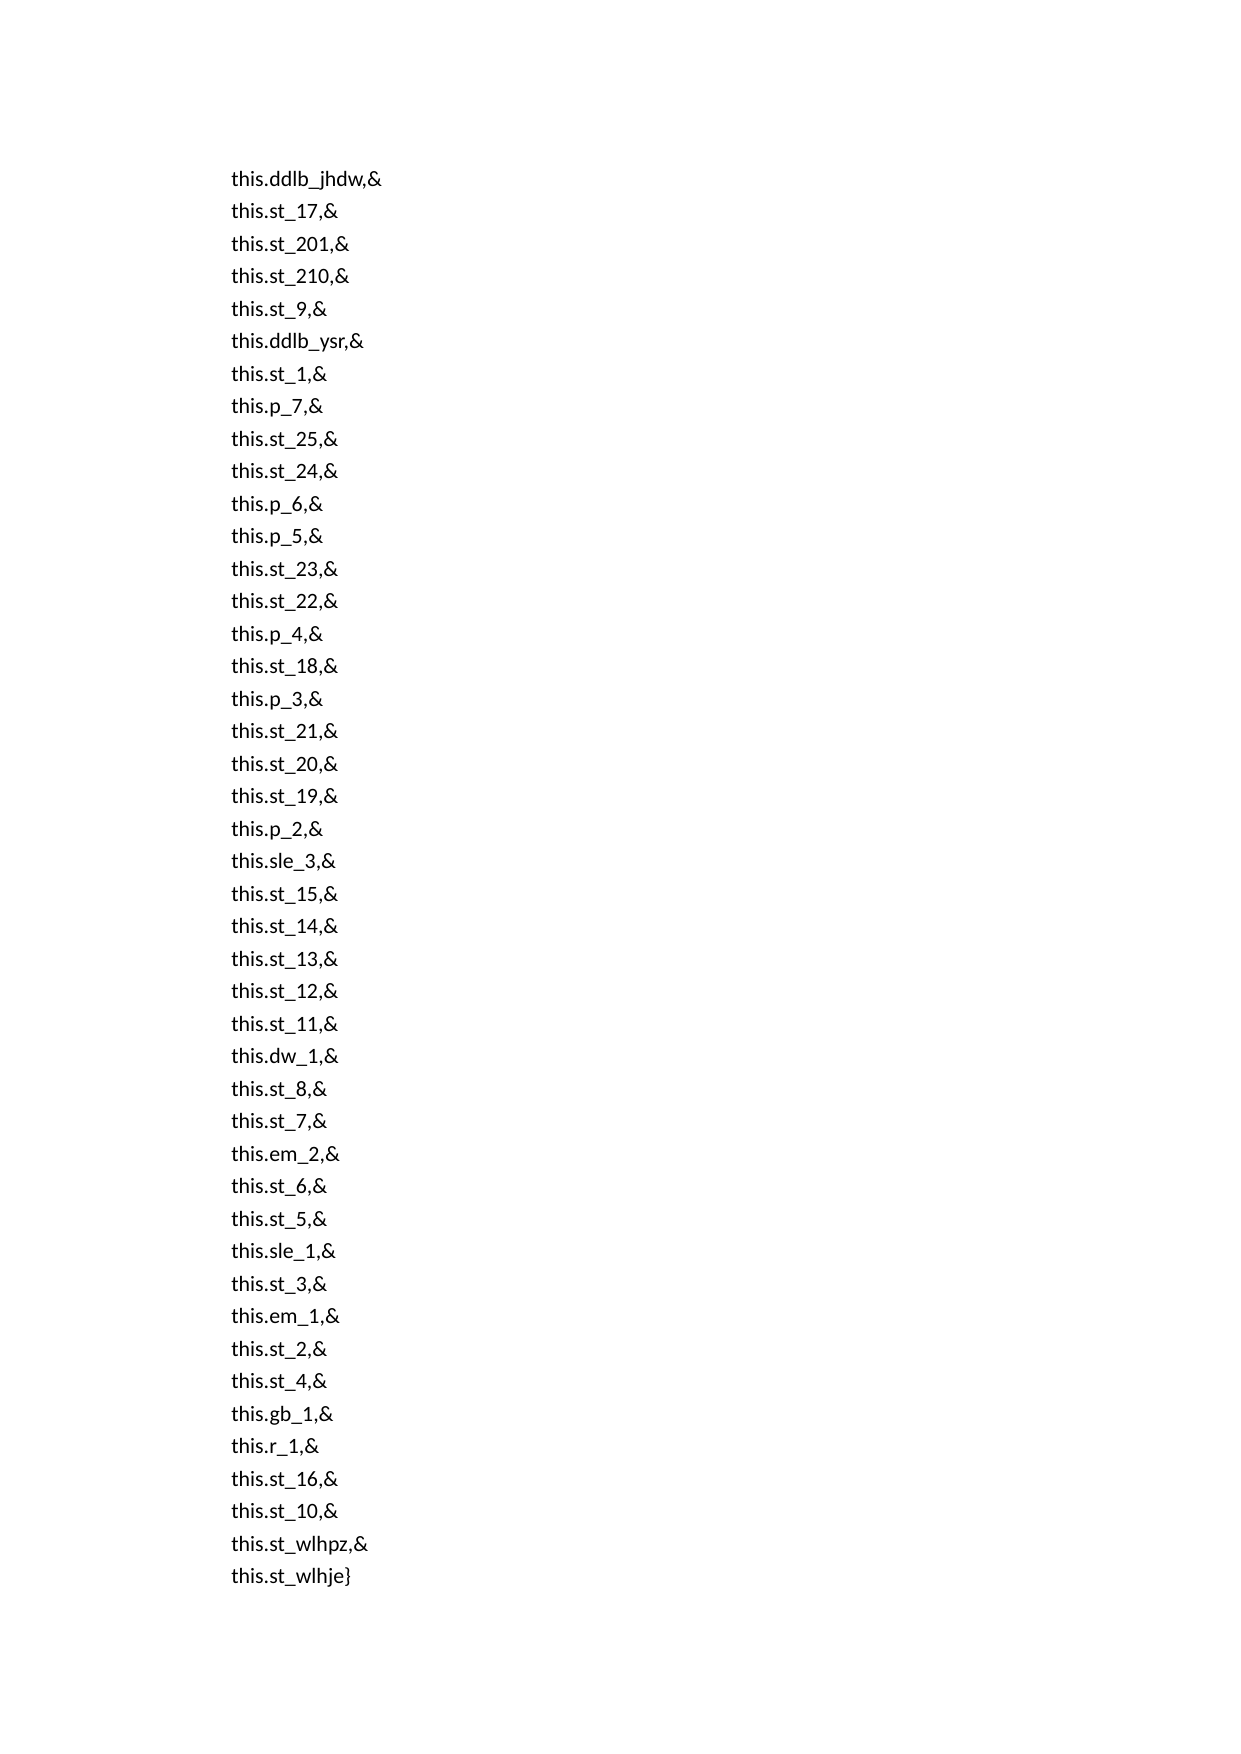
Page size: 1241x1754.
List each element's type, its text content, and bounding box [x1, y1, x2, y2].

text this.st_15,& [187, 877, 1053, 909]
text this.st_7,& [187, 1104, 1053, 1137]
text this.p_3,& [187, 682, 1053, 714]
text this.st_25,& [187, 422, 1053, 454]
text this.st_10,& [187, 1494, 1053, 1527]
text this.st_8,& [187, 1072, 1053, 1104]
text this.st_24,& [187, 454, 1053, 487]
text this.em_2,& [187, 1137, 1053, 1169]
text this.st_3,& [187, 1267, 1053, 1299]
text this.st_13,& [187, 942, 1053, 974]
text this.em_1,& [187, 1299, 1053, 1332]
text this.st_1,& [187, 357, 1053, 389]
text this.st_20,& [187, 747, 1053, 779]
text this.gb_1,& [187, 1397, 1053, 1429]
text this.st_9,& [187, 292, 1053, 324]
text this.sle_1,& [187, 1234, 1053, 1267]
text this.st_17,& [187, 194, 1053, 227]
text this.st_201,& [187, 227, 1053, 259]
text this.r_1,& [187, 1429, 1053, 1462]
text this.st_wlhpz,& [187, 1527, 1053, 1559]
text this.p_2,& [187, 812, 1053, 844]
text this.st_11,& [187, 1007, 1053, 1039]
text this.st_5,& [187, 1202, 1053, 1234]
text this.p_5,& [187, 519, 1053, 552]
text this.ddlb_ysr,& [187, 324, 1053, 357]
text this.st_12,& [187, 974, 1053, 1007]
text this.st_22,& [187, 584, 1053, 617]
text this.ddlb_jhdw,& [187, 162, 1053, 194]
text this.p_7,& [187, 389, 1053, 422]
text this.st_19,& [187, 779, 1053, 812]
text this.st_18,& [187, 649, 1053, 682]
text this.sle_3,& [187, 844, 1053, 877]
text this.st_14,& [187, 909, 1053, 942]
text this.p_6,& [187, 487, 1053, 519]
text this.st_wlhje} [187, 1559, 1053, 1592]
text this.st_210,& [187, 259, 1053, 292]
text this.st_6,& [187, 1169, 1053, 1202]
text this.p_4,& [187, 617, 1053, 649]
text this.dw_1,& [187, 1039, 1053, 1072]
text this.st_4,& [187, 1364, 1053, 1397]
text this.st_23,& [187, 552, 1053, 584]
text this.st_2,& [187, 1332, 1053, 1364]
text this.st_16,& [187, 1462, 1053, 1494]
text this.st_21,& [187, 714, 1053, 747]
